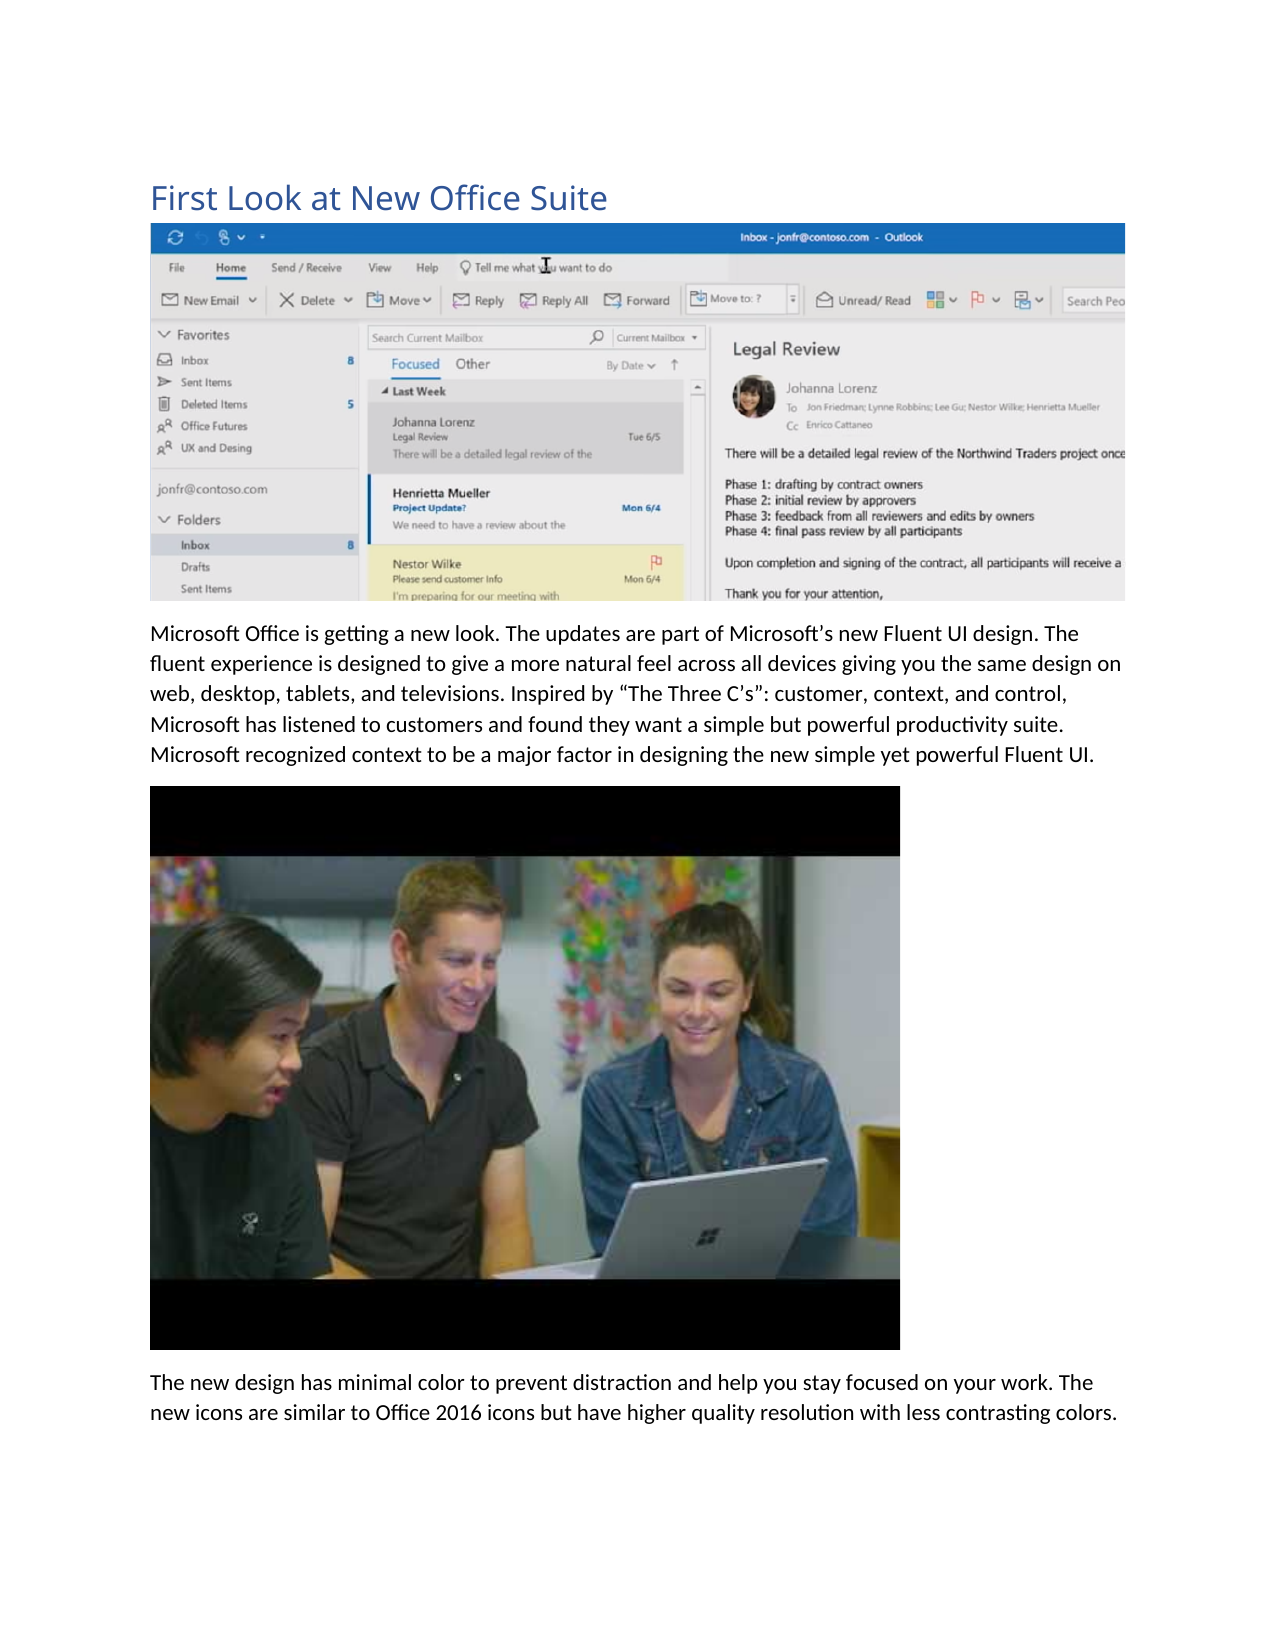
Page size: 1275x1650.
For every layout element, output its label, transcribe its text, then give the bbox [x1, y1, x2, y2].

picture [150, 223, 1125, 601]
text Microsoft Office is getting a new look. The updates are part of Microsoft’s new Fluent UI design. The fluent experience is designed to give a more natural feel across all devices giving you the same design on web, desktop, tablets, and televisions. Inspired by “The Three C’s”: customer, context, and control, Microsoft has listened to customers and found they want a simple but powerful productivity suite. Microsoft recognized context to be a major factor in designing the new simple yet powerful Fluent UI. [150, 619, 1125, 768]
picture [150, 786, 901, 1350]
subtitle First Look at New Office Suite [150, 175, 1125, 220]
text The new design has minimal color to prevent distraction and help you stay focused on your work. The new icons are similar to Office 2016 icons but have higher quality resolution with less contrasting colors. [150, 1368, 1125, 1426]
